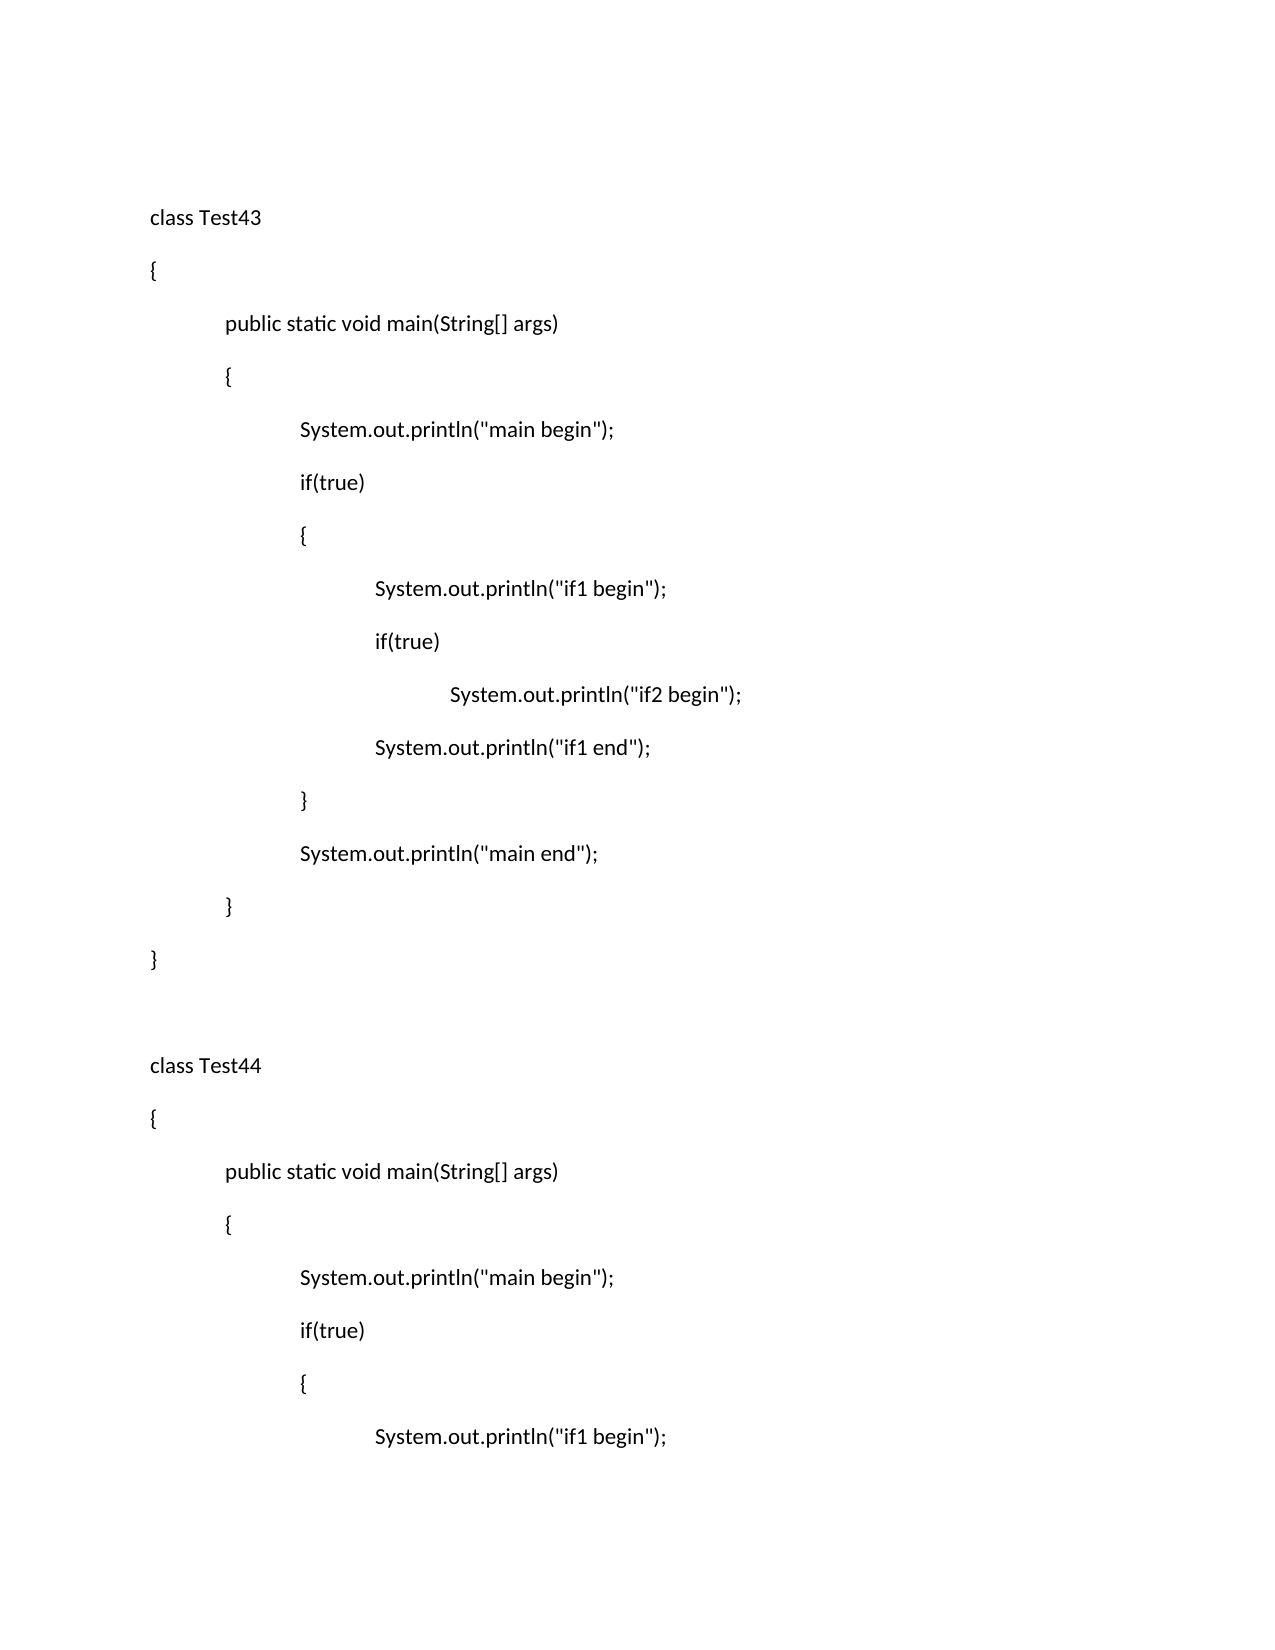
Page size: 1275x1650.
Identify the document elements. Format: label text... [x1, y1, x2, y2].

text class Test44 [150, 1051, 1125, 1079]
text System.out.println("main begin"); [150, 415, 1125, 443]
text System.out.println("if1 end"); [150, 733, 1125, 761]
text if(true) [150, 468, 1125, 496]
text public static void main(String[] args) [150, 309, 1125, 337]
text { [150, 256, 1125, 284]
text System.out.println("if2 begin"); [150, 680, 1125, 708]
text } [150, 945, 1125, 973]
text { [150, 1210, 1125, 1238]
text } [150, 892, 1125, 920]
text if(true) [150, 627, 1125, 655]
text System.out.println("if1 begin"); [150, 574, 1125, 602]
text if(true) [150, 1316, 1125, 1344]
text { [150, 1104, 1125, 1132]
text System.out.println("main end"); [150, 839, 1125, 867]
text { [150, 1369, 1125, 1397]
text System.out.println("main begin"); [150, 1263, 1125, 1291]
text { [150, 521, 1125, 549]
text public static void main(String[] args) [150, 1157, 1125, 1185]
text System.out.println("if1 begin"); [150, 1422, 1125, 1451]
text class Test43 [150, 203, 1125, 231]
text } [150, 786, 1125, 814]
text { [150, 362, 1125, 390]
